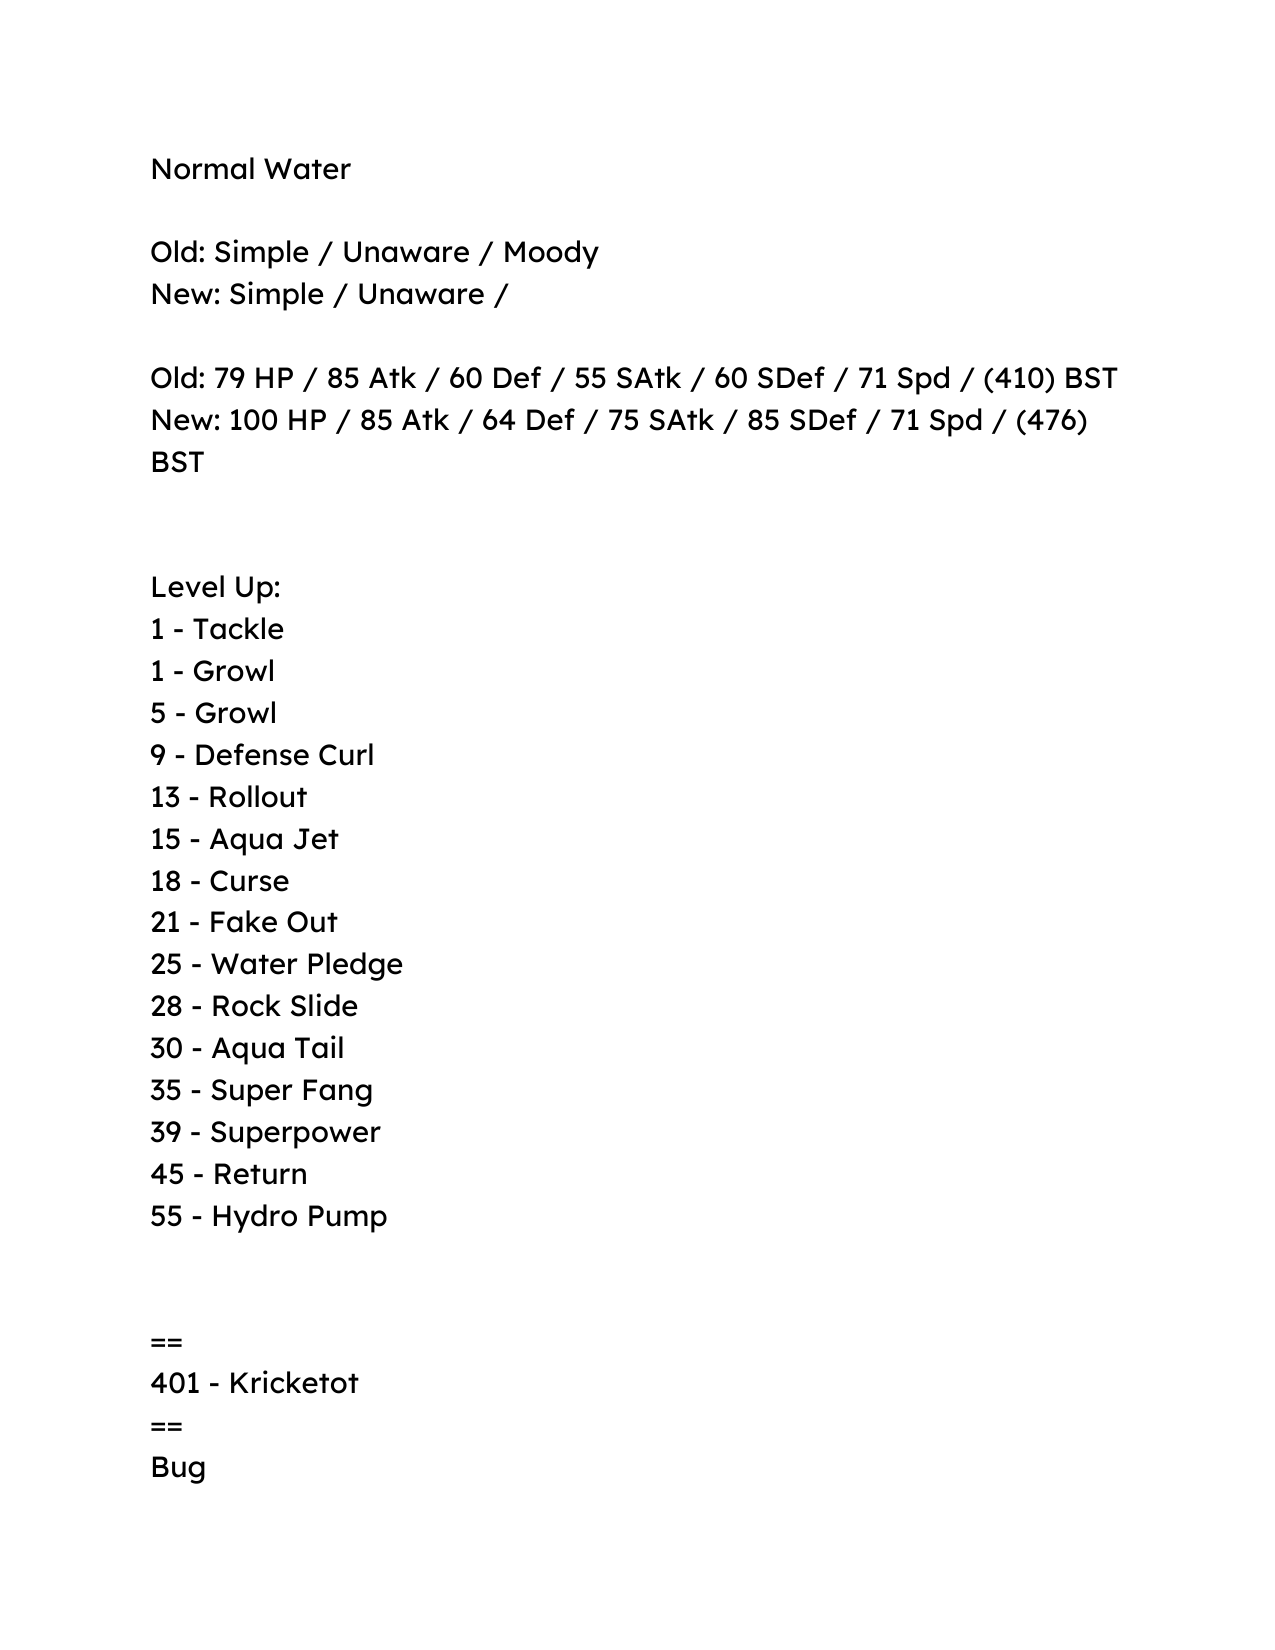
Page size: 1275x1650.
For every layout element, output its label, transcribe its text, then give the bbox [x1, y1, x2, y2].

text Bug [150, 1448, 1125, 1484]
text 35 - Super Fang [150, 1071, 1125, 1108]
text 55 - Hydro Pump [150, 1197, 1125, 1233]
text 1 - Growl [150, 652, 1125, 689]
text New: 100 HP / 85 Atk / 64 Def / 75 SAtk / 85 SDef / 71 Spd / (476) BST [150, 401, 1125, 479]
text Old: Simple / Unaware / Moody [150, 234, 1125, 270]
text 15 - Aqua Jet [150, 820, 1125, 856]
text Normal Water [150, 150, 1125, 186]
text 18 - Curse [150, 862, 1125, 898]
text == [150, 1406, 1125, 1443]
text 401 - Kricketot [150, 1364, 1125, 1401]
text Level Up: [150, 569, 1125, 605]
text 25 - Water Pledge [150, 946, 1125, 982]
text 5 - Growl [150, 694, 1125, 731]
text == [150, 1322, 1125, 1359]
text 21 - Fake Out [150, 904, 1125, 940]
text 13 - Rollout [150, 778, 1125, 814]
text 30 - Aqua Tail [150, 1029, 1125, 1066]
text 45 - Return [150, 1155, 1125, 1191]
text 28 - Rock Slide [150, 987, 1125, 1024]
text 39 - Superpower [150, 1113, 1125, 1149]
text Old: 79 HP / 85 Atk / 60 Def / 55 SAtk / 60 SDef / 71 Spd / (410) BST [150, 359, 1125, 396]
text 9 - Defense Curl [150, 736, 1125, 773]
text New: Simple / Unaware / [150, 276, 1125, 312]
text 1 - Tackle [150, 611, 1125, 647]
